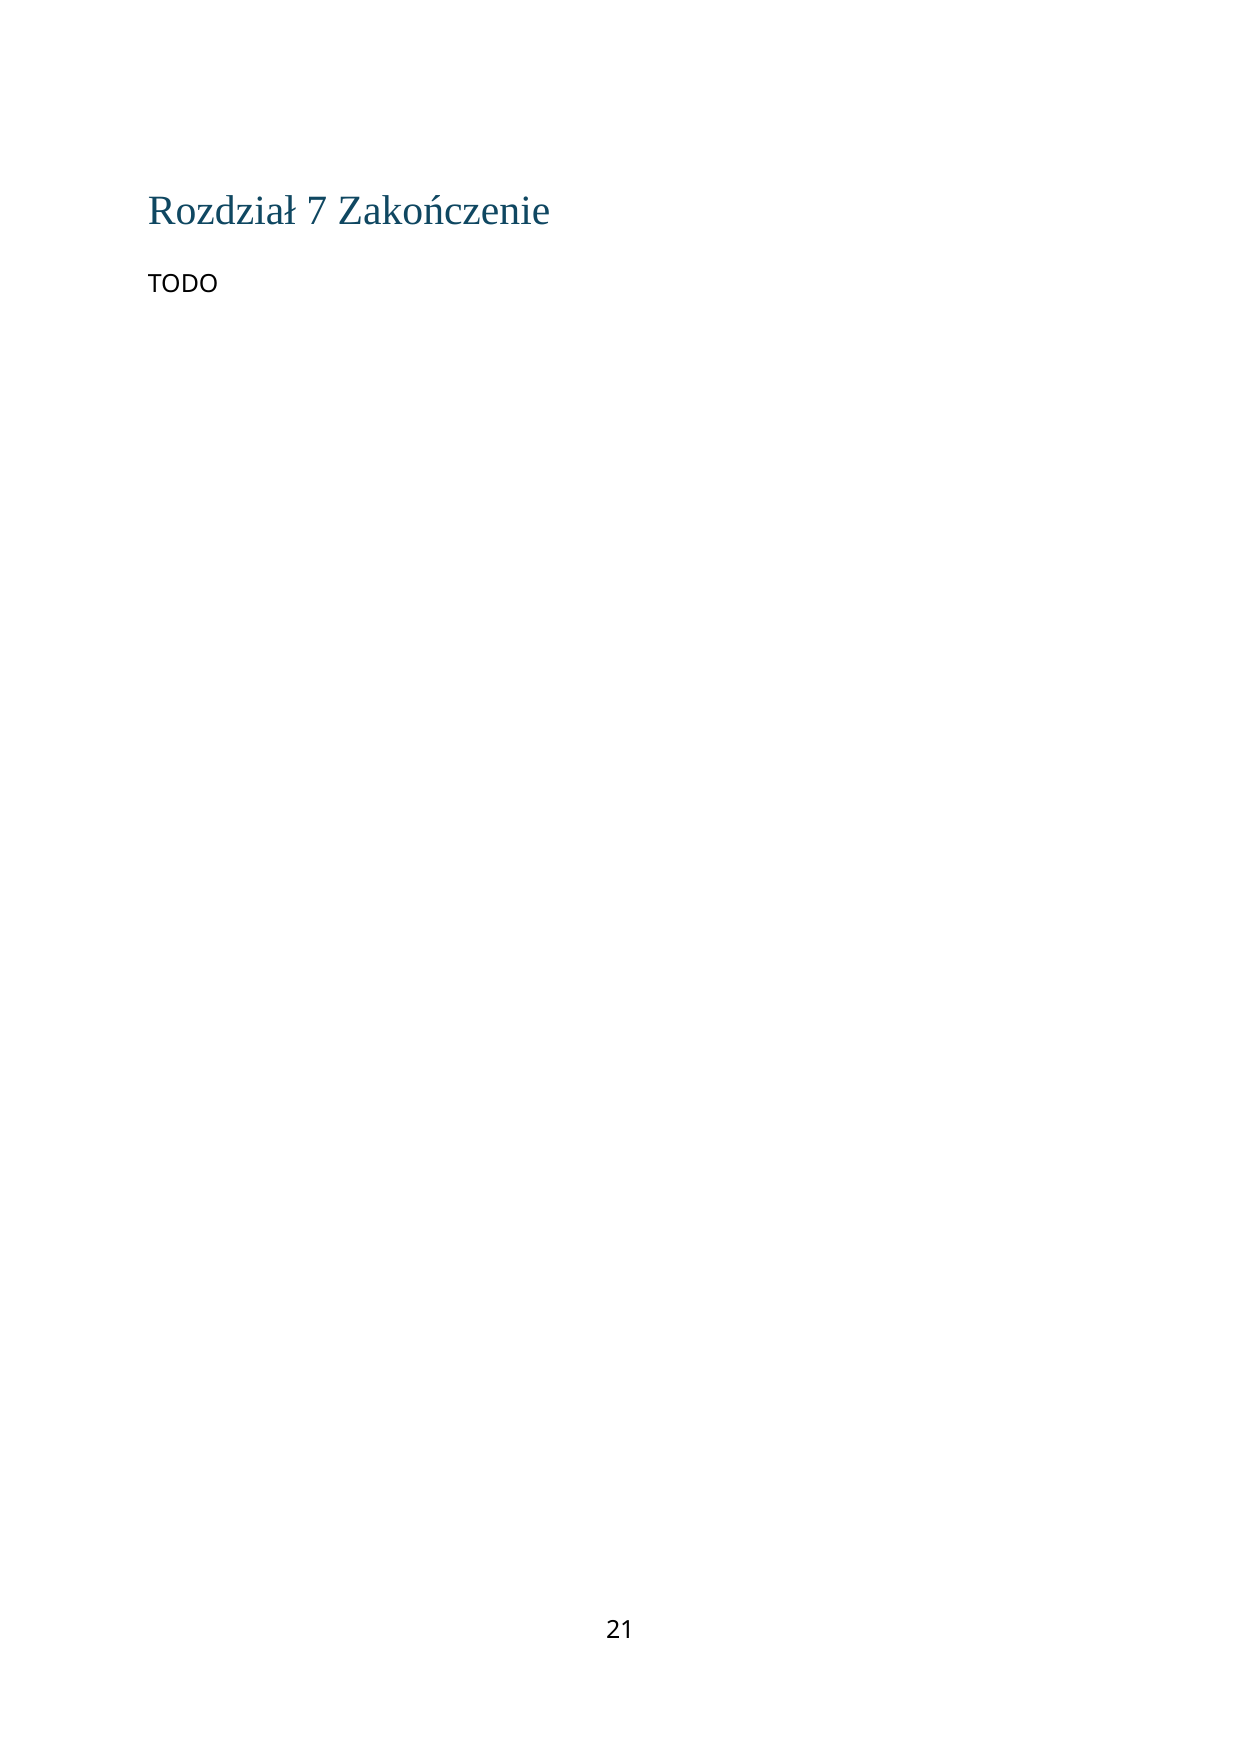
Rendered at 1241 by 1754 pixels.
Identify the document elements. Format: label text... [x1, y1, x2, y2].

subtitle Zakończenie [148, 185, 1093, 233]
text TODO [148, 265, 1093, 299]
